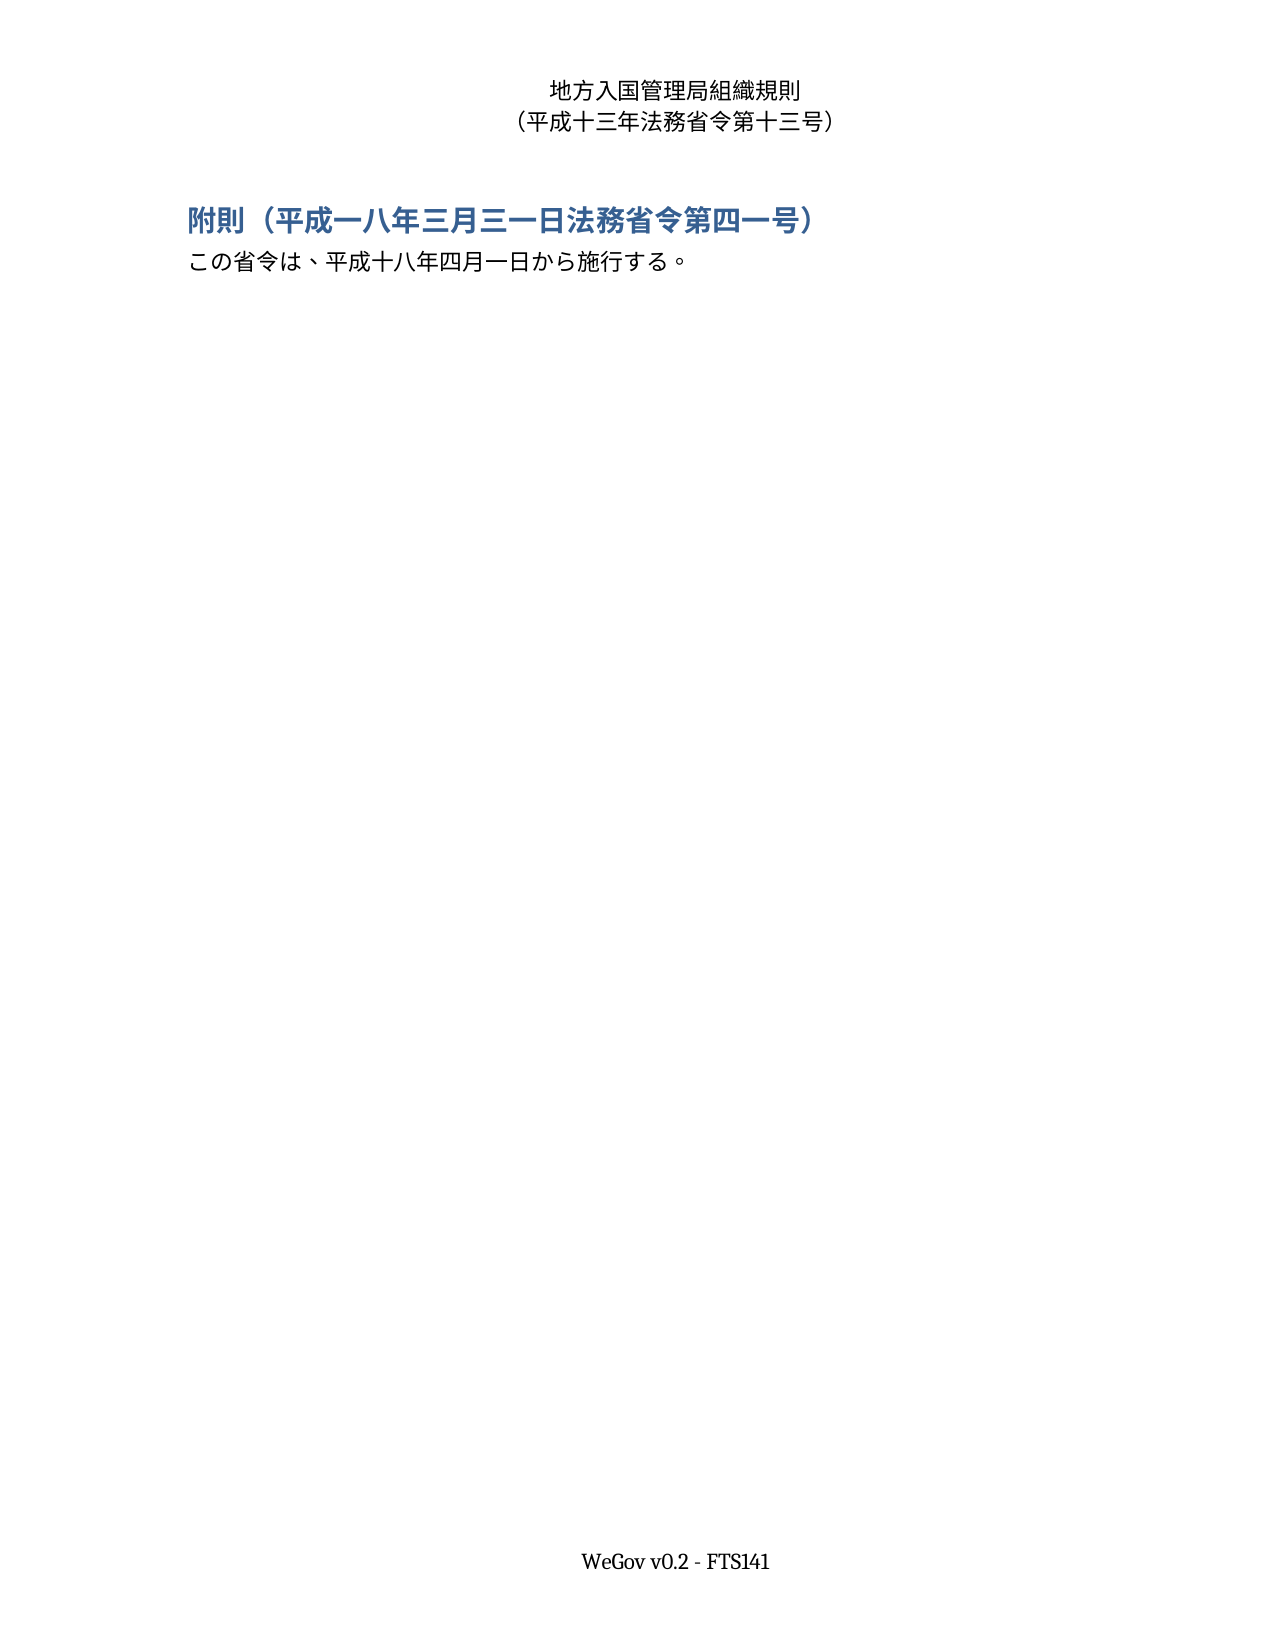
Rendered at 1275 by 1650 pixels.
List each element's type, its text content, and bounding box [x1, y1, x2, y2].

subtitle 附則（平成一八年三月三一日法務省令第四一号） [187, 200, 1087, 240]
text この省令は、平成十八年四月一日から施行する。 [187, 246, 1087, 277]
